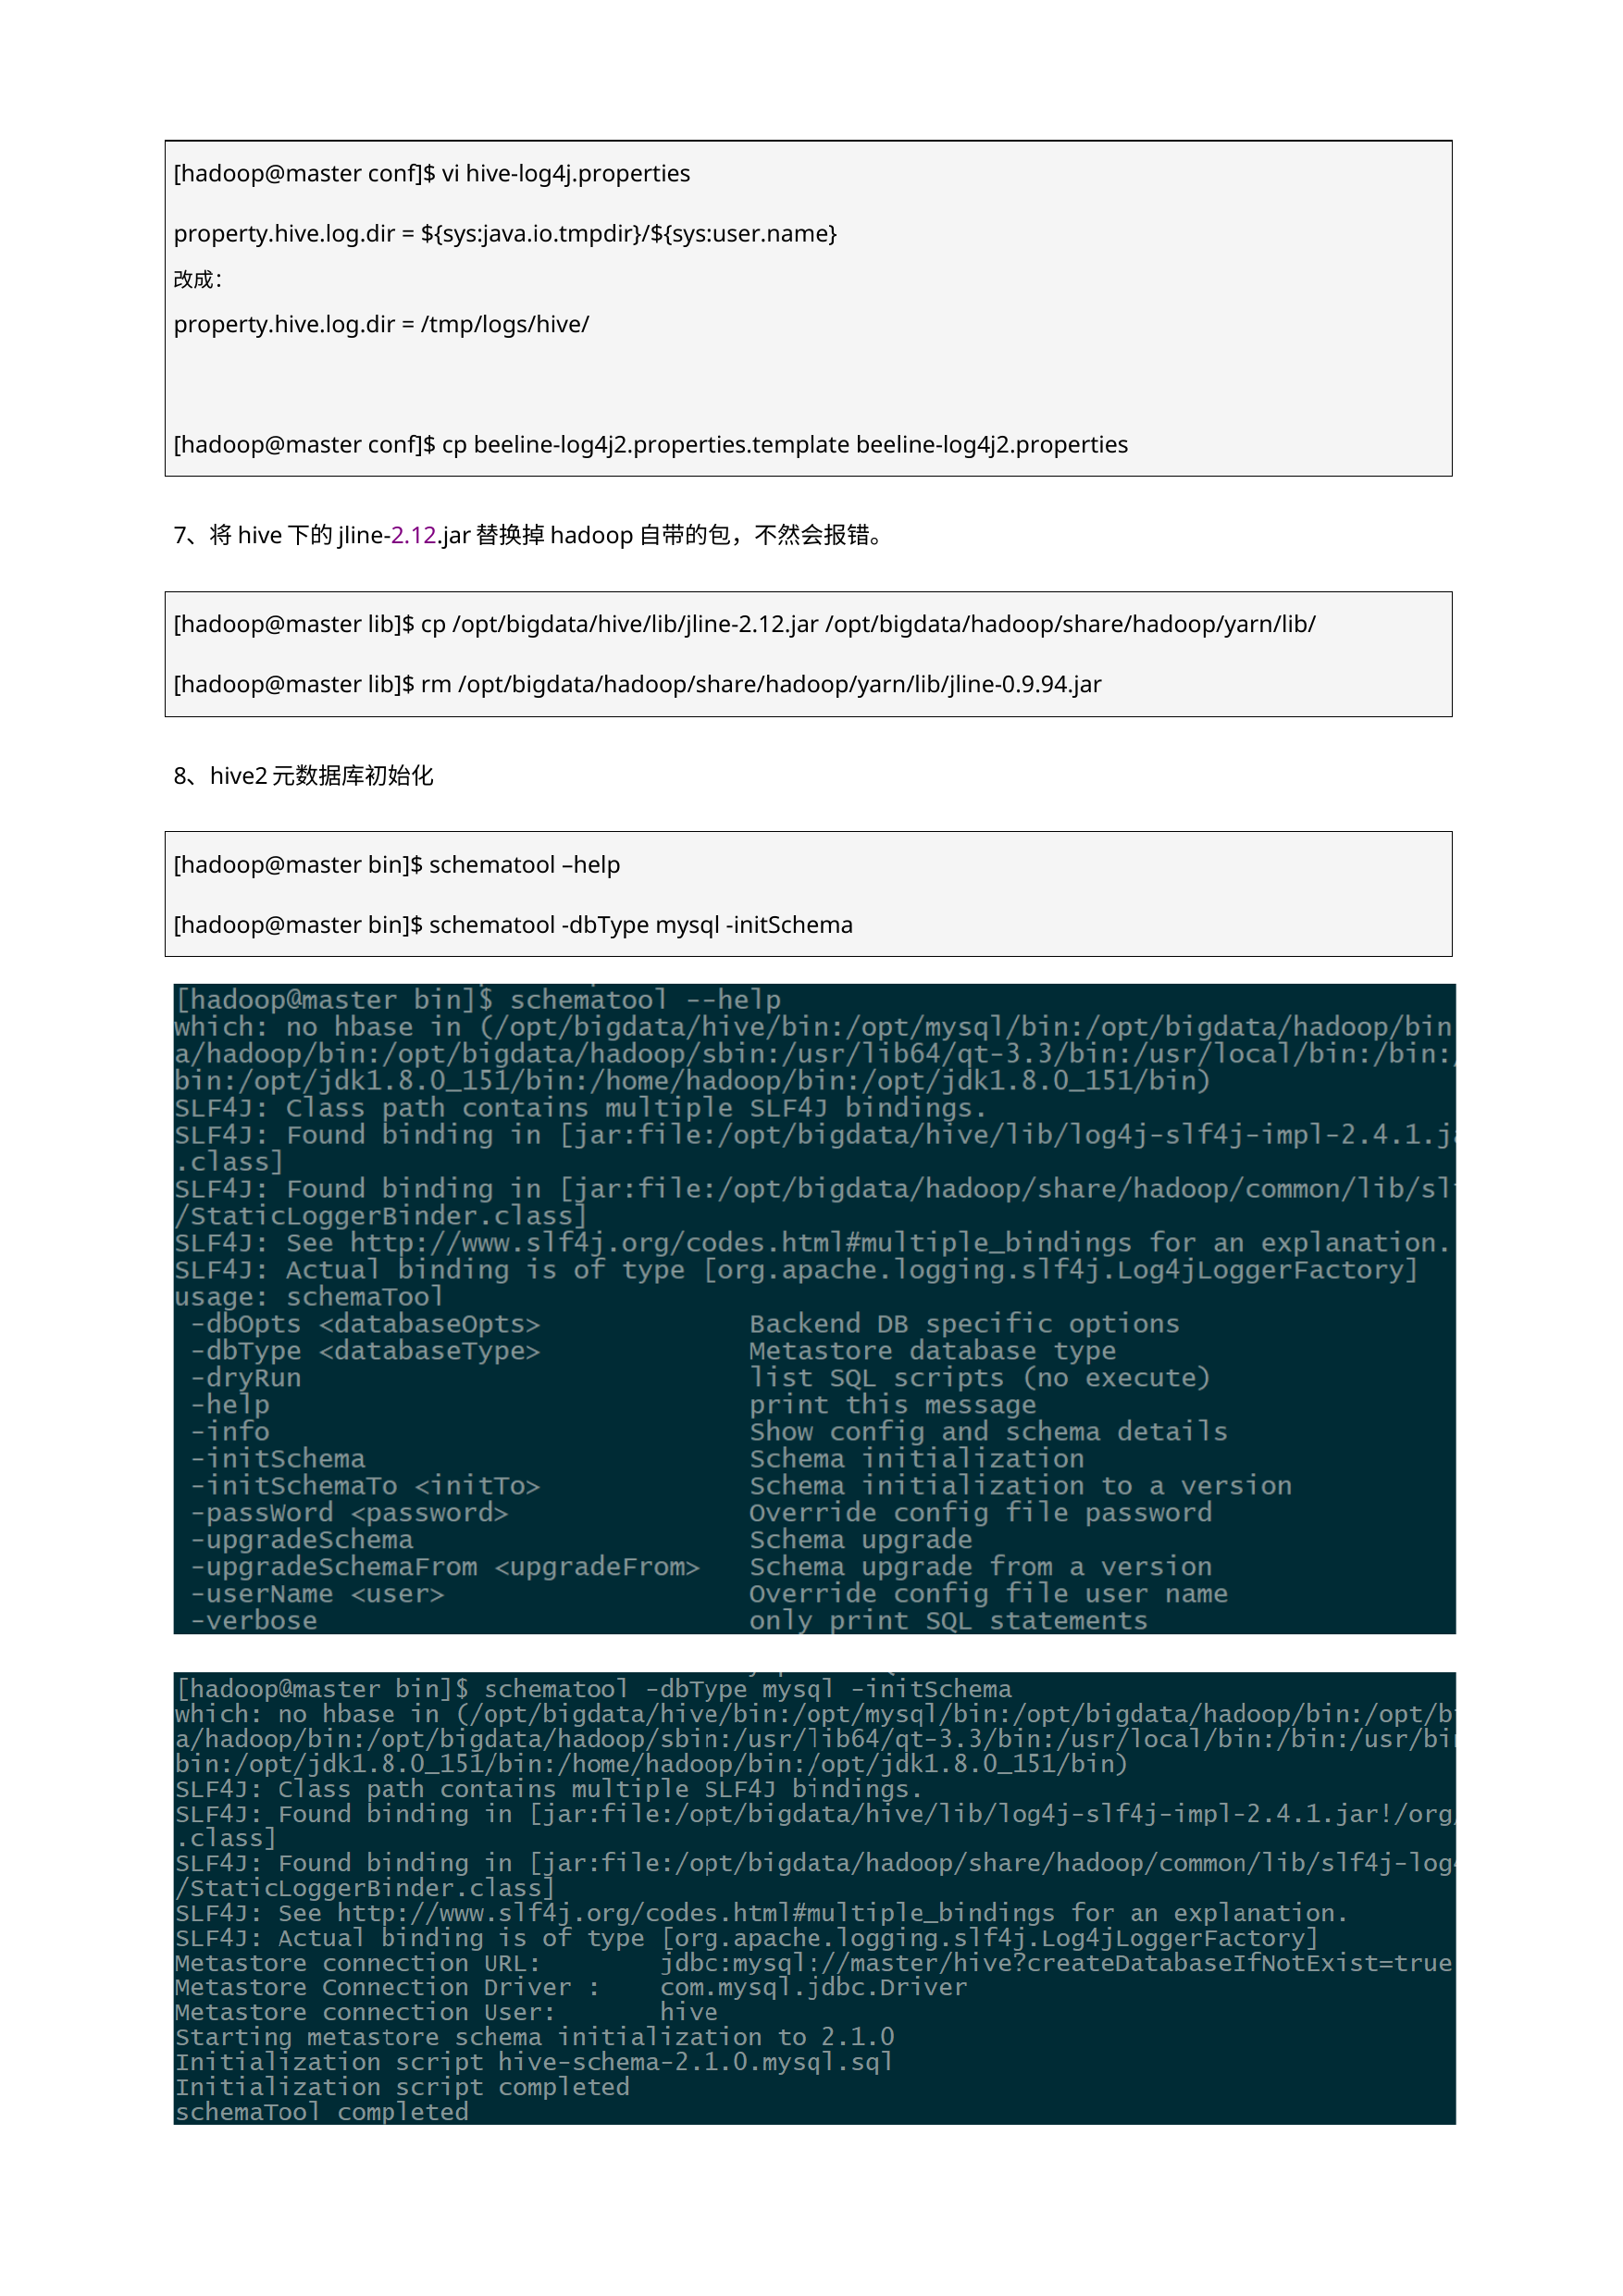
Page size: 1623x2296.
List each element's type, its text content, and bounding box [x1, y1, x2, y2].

picture [911, 1451, 923, 1467]
picture [799, 1049, 811, 1062]
picture [354, 2008, 359, 2019]
picture [353, 1528, 365, 1548]
picture [735, 1184, 748, 1198]
picture [863, 1454, 872, 1467]
picture [719, 1265, 732, 1278]
picture [432, 1204, 444, 1224]
picture [209, 1127, 221, 1143]
picture [1235, 1859, 1240, 1870]
picture [1231, 1130, 1240, 1148]
picture [1072, 1042, 1084, 1062]
picture [192, 1834, 197, 1845]
picture [1391, 1265, 1403, 1283]
picture [801, 1508, 812, 1520]
picture [465, 1184, 476, 1198]
picture [320, 1238, 332, 1251]
picture [899, 1956, 903, 1970]
picture [1008, 1015, 1020, 1039]
picture [477, 1934, 482, 1950]
picture [272, 1373, 283, 1386]
picture [416, 1100, 428, 1116]
picture [1407, 1124, 1420, 1143]
picture [975, 1508, 987, 1526]
picture [287, 989, 317, 1008]
picture [289, 1292, 300, 1305]
picture [413, 1934, 417, 1945]
picture [1015, 1909, 1020, 1920]
picture [353, 992, 365, 1008]
picture [1055, 1427, 1084, 1440]
picture [1135, 1177, 1147, 1198]
picture [336, 1069, 348, 1089]
picture [448, 1231, 460, 1255]
picture [1423, 1022, 1431, 1036]
picture [911, 1043, 923, 1062]
picture [465, 1265, 472, 1278]
picture [501, 1810, 505, 1821]
picture [208, 1589, 219, 1602]
picture [1192, 1934, 1196, 1945]
picture [1423, 1238, 1435, 1251]
picture [960, 1400, 971, 1413]
picture [864, 1481, 872, 1494]
picture [751, 1022, 763, 1036]
picture [816, 1396, 827, 1413]
picture [648, 1785, 651, 1801]
picture [256, 1451, 268, 1467]
picture [1247, 1481, 1255, 1494]
picture [596, 1909, 600, 1920]
picture [367, 995, 380, 1008]
picture [927, 1562, 940, 1575]
picture [416, 1049, 428, 1067]
picture [226, 1854, 230, 1870]
picture [320, 1130, 331, 1143]
picture [1008, 1613, 1020, 1629]
picture [369, 1785, 373, 1801]
picture [1247, 1019, 1259, 1036]
picture [767, 1562, 780, 1575]
picture [527, 1049, 541, 1062]
picture [180, 1711, 188, 1721]
picture [1167, 1934, 1171, 1950]
picture [224, 2055, 228, 2069]
picture [225, 1534, 237, 1553]
picture [1281, 1906, 1284, 1920]
picture [502, 1983, 505, 1994]
picture [904, 1754, 908, 1771]
picture [927, 1986, 933, 1994]
picture [416, 1211, 428, 1224]
picture [272, 1346, 284, 1364]
picture [327, 2055, 330, 2069]
picture [241, 1127, 251, 1143]
picture [441, 1729, 446, 1746]
picture [880, 1103, 891, 1116]
picture [625, 1558, 637, 1575]
picture [341, 1754, 346, 1771]
picture [368, 1589, 379, 1602]
picture [241, 1181, 251, 1198]
picture [464, 1042, 477, 1062]
picture [785, 1100, 797, 1116]
picture [258, 1562, 268, 1575]
picture [288, 1454, 301, 1467]
picture [768, 1420, 780, 1440]
picture [1168, 1562, 1175, 1575]
picture [879, 1346, 892, 1359]
picture [517, 1707, 521, 1721]
picture [656, 1265, 668, 1283]
picture [320, 1042, 332, 1062]
picture [1151, 1481, 1164, 1494]
picture [1249, 1909, 1254, 1920]
picture [868, 1804, 873, 1821]
picture [669, 1909, 673, 1920]
picture [591, 995, 605, 1008]
picture [1439, 1177, 1447, 1198]
picture [515, 1679, 520, 1696]
picture [816, 1022, 827, 1036]
picture [1123, 1956, 1129, 1969]
picture [596, 1685, 600, 1696]
picture [976, 1069, 987, 1089]
picture [324, 1934, 334, 1945]
picture [768, 1181, 780, 1198]
text property.hive.log.dir = ${sys:java.io.tmpdir}/${sys:user.name} [166, 200, 1452, 260]
picture [1023, 1070, 1035, 1089]
picture [432, 1177, 444, 1198]
picture [639, 1022, 652, 1036]
picture [368, 1070, 381, 1089]
picture [224, 1211, 238, 1224]
picture [1138, 1934, 1142, 1945]
picture [368, 1853, 373, 1870]
picture [767, 1508, 780, 1520]
picture [699, 1810, 702, 1821]
picture [544, 1103, 552, 1116]
picture [1295, 1130, 1307, 1148]
picture [1045, 1959, 1048, 1970]
picture [400, 1339, 413, 1359]
picture [1168, 1049, 1178, 1062]
picture [376, 1859, 379, 1869]
picture [764, 1984, 768, 1994]
picture [272, 1211, 284, 1224]
picture [992, 1903, 996, 1920]
picture [1134, 1319, 1147, 1332]
picture [606, 1853, 610, 1870]
picture [1375, 1235, 1387, 1251]
picture [304, 1184, 316, 1198]
picture [848, 1123, 860, 1143]
picture [880, 1127, 892, 1143]
picture [736, 1023, 748, 1036]
picture [302, 1859, 305, 1870]
picture [607, 1103, 621, 1116]
picture [224, 1339, 237, 1359]
picture [1295, 1042, 1307, 1066]
picture [1391, 1042, 1403, 1062]
picture [837, 1977, 842, 1994]
picture [750, 1505, 764, 1520]
picture [576, 1103, 587, 1116]
picture [400, 1534, 413, 1548]
picture [895, 1184, 909, 1198]
picture [1375, 1022, 1387, 1040]
picture [1252, 1953, 1256, 1970]
picture [1327, 1049, 1335, 1062]
picture [1035, 1909, 1039, 1925]
picture [209, 1022, 217, 1036]
picture [896, 1613, 908, 1629]
picture [335, 1481, 349, 1494]
picture [397, 1983, 403, 1994]
picture [768, 1100, 780, 1116]
picture [1055, 1231, 1068, 1251]
picture [287, 1262, 302, 1278]
picture [1167, 1238, 1179, 1251]
picture [1080, 1760, 1084, 1770]
picture [974, 1184, 987, 1198]
picture [879, 1076, 892, 1089]
picture [225, 1481, 236, 1494]
picture [1160, 1735, 1166, 1746]
picture [1151, 1049, 1162, 1062]
picture [1279, 1481, 1291, 1494]
picture [1407, 1177, 1419, 1201]
picture [209, 1181, 221, 1198]
picture [226, 1929, 230, 1945]
picture [302, 1810, 305, 1821]
picture [254, 1980, 257, 1994]
picture [576, 1859, 579, 1870]
picture [544, 1231, 552, 1251]
picture [799, 1400, 812, 1413]
picture [927, 1508, 939, 1520]
picture [428, 2058, 432, 2069]
picture [341, 2030, 345, 2044]
picture [224, 1616, 237, 1629]
picture [1183, 1123, 1191, 1143]
picture [1087, 1346, 1099, 1364]
picture [242, 1616, 253, 1629]
picture [1199, 1562, 1211, 1575]
picture [863, 1069, 875, 1093]
picture [479, 1103, 492, 1116]
picture [576, 1015, 588, 1036]
picture [809, 2059, 812, 2069]
picture [369, 2058, 374, 2069]
picture [1095, 1909, 1098, 1920]
picture [176, 1292, 188, 1305]
picture [623, 1238, 636, 1251]
picture [799, 1265, 812, 1283]
picture [241, 1420, 254, 1440]
picture [340, 1903, 344, 1920]
picture [480, 1184, 492, 1202]
picture [602, 1760, 614, 1771]
picture [192, 1292, 204, 1305]
picture [943, 1454, 957, 1467]
picture [288, 1508, 301, 1520]
picture [799, 1454, 812, 1467]
picture [1039, 1238, 1051, 1251]
picture [751, 1076, 763, 1089]
picture [596, 1704, 600, 1721]
picture [1199, 1042, 1211, 1066]
picture [960, 1474, 968, 1494]
picture [460, 1910, 467, 1920]
picture [975, 1420, 987, 1440]
picture [720, 1042, 732, 1062]
picture [383, 1562, 397, 1575]
picture [480, 1049, 488, 1062]
picture [831, 1427, 844, 1440]
picture [527, 1103, 541, 1116]
picture [641, 1562, 652, 1575]
picture [177, 1127, 189, 1143]
picture [1008, 1346, 1019, 1359]
picture [354, 1959, 359, 1970]
picture [960, 1177, 972, 1198]
picture [944, 1319, 956, 1337]
picture [752, 1100, 763, 1116]
picture [208, 1150, 217, 1170]
picture [1087, 1616, 1099, 1629]
picture [500, 1685, 505, 1696]
picture [320, 1103, 333, 1116]
picture [302, 2108, 305, 2119]
picture [926, 1023, 940, 1036]
picture [272, 1076, 284, 1094]
picture [447, 1562, 460, 1575]
picture [848, 1042, 860, 1066]
picture [1151, 1069, 1163, 1089]
picture [1310, 1265, 1324, 1278]
picture [223, 2033, 227, 2044]
picture [1285, 1959, 1289, 1970]
picture [911, 1177, 923, 1201]
picture [337, 1049, 344, 1062]
picture [1247, 1049, 1259, 1062]
picture [944, 1023, 956, 1040]
picture [336, 1265, 347, 1278]
picture [281, 1983, 285, 1994]
picture [896, 1258, 904, 1278]
picture [449, 1184, 456, 1198]
picture [496, 1015, 508, 1039]
picture [676, 1679, 681, 1696]
picture [656, 1238, 668, 1256]
picture [1087, 1265, 1096, 1283]
picture [959, 1319, 972, 1332]
picture [273, 1735, 277, 1746]
picture [1366, 1735, 1376, 1746]
picture [357, 1755, 361, 1771]
picture [911, 1589, 923, 1602]
picture [352, 1265, 365, 1278]
picture [240, 995, 253, 1008]
picture [1358, 1265, 1371, 1278]
picture [1295, 1015, 1307, 1036]
picture [385, 1589, 395, 1602]
picture [1215, 1589, 1227, 1602]
picture [720, 1177, 732, 1201]
picture [429, 2105, 433, 2119]
picture [193, 1235, 204, 1251]
picture [707, 1735, 711, 1746]
picture [943, 1555, 956, 1575]
picture [688, 1042, 700, 1066]
picture [1087, 1049, 1096, 1062]
picture [816, 1076, 824, 1089]
picture [192, 1208, 204, 1224]
picture [984, 1685, 997, 1696]
picture [367, 2108, 380, 2119]
picture [814, 1562, 828, 1575]
picture [640, 1096, 648, 1116]
picture [688, 1238, 700, 1251]
picture [1056, 1022, 1067, 1036]
picture [1214, 1265, 1227, 1278]
picture [960, 1508, 968, 1520]
picture [624, 1015, 636, 1036]
picture [1199, 1366, 1208, 1390]
picture [496, 1346, 508, 1364]
picture [1432, 1859, 1436, 1870]
picture [412, 2083, 417, 2094]
picture [225, 1454, 236, 1467]
picture [531, 1986, 537, 1994]
picture [640, 1123, 653, 1143]
picture [999, 1729, 1004, 1746]
picture [1104, 1735, 1108, 1746]
picture [501, 2052, 505, 2069]
picture [383, 1481, 396, 1494]
picture [176, 1049, 190, 1062]
picture [272, 1316, 284, 1332]
picture [448, 1319, 460, 1332]
picture [544, 1046, 556, 1062]
picture [369, 2008, 374, 2019]
picture [325, 1704, 329, 1721]
picture [1270, 1934, 1274, 1945]
picture [669, 1679, 673, 1696]
picture [1104, 1909, 1108, 1920]
picture [258, 1735, 262, 1746]
picture [609, 1184, 620, 1198]
picture [1040, 1022, 1047, 1036]
picture [480, 1478, 492, 1494]
picture [415, 1956, 418, 1970]
picture [845, 1735, 849, 1745]
picture [192, 1679, 197, 1696]
picture [289, 1373, 300, 1386]
picture [1342, 1022, 1355, 1036]
picture [911, 1339, 923, 1359]
picture [688, 1130, 700, 1143]
picture [1194, 1912, 1200, 1920]
picture [927, 1103, 939, 1116]
picture [1004, 1929, 1009, 1945]
picture [1183, 1859, 1186, 1870]
picture [848, 1096, 860, 1116]
picture [1007, 1735, 1010, 1745]
picture [304, 1562, 316, 1575]
picture [209, 1235, 221, 1251]
picture [320, 995, 333, 1008]
picture [576, 1562, 588, 1575]
picture [369, 2083, 374, 2094]
picture [242, 1807, 245, 1821]
picture [605, 2030, 609, 2044]
picture [784, 1265, 797, 1278]
picture [336, 1211, 348, 1229]
picture [992, 1454, 1004, 1467]
picture [1343, 1238, 1355, 1251]
picture [830, 1760, 834, 1771]
picture [255, 1049, 268, 1062]
picture [288, 1235, 301, 1251]
picture [880, 1420, 893, 1440]
picture [368, 1804, 373, 1821]
picture [992, 1555, 1005, 1575]
picture [656, 988, 663, 1008]
picture [815, 1685, 819, 1701]
picture [1072, 1754, 1077, 1771]
picture [816, 1346, 826, 1359]
picture [927, 1346, 940, 1359]
picture [1072, 1238, 1079, 1251]
picture [1104, 1589, 1114, 1602]
picture [693, 1713, 699, 1721]
picture [1344, 1124, 1354, 1143]
picture [400, 1782, 403, 1796]
picture [1423, 1049, 1435, 1062]
picture [419, 1878, 423, 1895]
picture [514, 2033, 527, 2044]
picture [1183, 1481, 1196, 1494]
text 改成： [166, 260, 1452, 291]
picture [489, 1782, 492, 1796]
picture [224, 2080, 228, 2094]
picture [896, 1562, 908, 1580]
picture [784, 1343, 796, 1359]
picture [280, 1735, 284, 1751]
picture [398, 1884, 403, 1895]
picture [960, 1103, 971, 1116]
picture [814, 1238, 828, 1251]
picture [309, 1729, 314, 1746]
picture [352, 1211, 365, 1224]
picture [367, 1534, 380, 1548]
picture [1087, 1238, 1099, 1251]
picture [1183, 1184, 1196, 1198]
picture [239, 1881, 242, 1895]
picture [431, 1070, 444, 1089]
picture [501, 1710, 504, 1726]
picture [1375, 1184, 1383, 1198]
picture [684, 1983, 688, 1994]
picture [959, 1346, 973, 1359]
picture [832, 1076, 844, 1089]
picture [513, 1204, 520, 1224]
picture [866, 1710, 879, 1721]
picture [620, 1782, 624, 1796]
picture [353, 1231, 365, 1251]
picture [1391, 1015, 1403, 1039]
picture [799, 1427, 812, 1440]
picture [1293, 1729, 1297, 1746]
picture [304, 1474, 316, 1494]
picture [767, 1534, 780, 1548]
picture [477, 1735, 482, 1751]
picture [417, 1558, 428, 1575]
picture [241, 1157, 252, 1170]
picture [1234, 1934, 1240, 1945]
picture [591, 1555, 604, 1575]
picture [221, 1710, 227, 1721]
picture [325, 1810, 329, 1821]
picture [1008, 1123, 1015, 1143]
picture [719, 1103, 732, 1116]
picture [496, 1562, 509, 1570]
picture [991, 1481, 1003, 1494]
picture [737, 1265, 748, 1278]
picture [320, 1262, 332, 1278]
picture [517, 1732, 521, 1746]
picture [693, 2011, 699, 2019]
picture [832, 1319, 844, 1332]
picture [208, 995, 221, 1008]
picture [400, 1562, 414, 1575]
picture [465, 1070, 477, 1089]
picture [353, 1103, 364, 1116]
picture [941, 1859, 945, 1875]
picture [880, 1454, 891, 1467]
picture [320, 1285, 332, 1305]
picture [415, 1346, 429, 1359]
picture [763, 2058, 776, 2069]
picture [880, 1481, 891, 1494]
picture [888, 1980, 894, 1993]
picture [1090, 1956, 1094, 1970]
picture [1388, 1710, 1392, 1721]
picture [401, 1211, 408, 1224]
picture [320, 1323, 333, 1332]
picture [1103, 1346, 1115, 1359]
picture [1089, 1184, 1099, 1198]
picture [353, 1069, 365, 1089]
picture [1119, 1562, 1132, 1575]
picture [208, 1042, 220, 1062]
picture [580, 1710, 585, 1726]
picture [447, 1508, 460, 1520]
picture [1023, 1478, 1035, 1494]
picture [795, 1928, 799, 1945]
picture [912, 1934, 917, 1945]
picture [671, 1562, 700, 1575]
picture [432, 1319, 443, 1332]
picture [1072, 1123, 1080, 1143]
picture [1072, 1346, 1084, 1364]
text [hadoop@master conf]$ cp beeline-log4j2.properties.template beeline-log4j2.properties [166, 411, 1452, 476]
picture [544, 1076, 552, 1089]
picture [1120, 1613, 1132, 1629]
picture [576, 1265, 588, 1278]
picture [442, 1859, 447, 1870]
picture [896, 1427, 904, 1440]
picture [592, 1238, 601, 1256]
picture [226, 1805, 230, 1821]
picture [1124, 1859, 1128, 1870]
picture [855, 1757, 859, 1771]
picture [1023, 1508, 1032, 1520]
picture [848, 1396, 860, 1413]
picture [1215, 1238, 1228, 1251]
picture [610, 1685, 613, 1696]
picture [1120, 1420, 1132, 1440]
picture [1168, 1130, 1178, 1143]
picture [432, 995, 440, 1008]
picture [419, 1804, 423, 1821]
picture [991, 1265, 1003, 1283]
picture [1168, 1076, 1175, 1089]
picture [847, 1346, 860, 1359]
picture [331, 1754, 335, 1771]
picture [623, 995, 636, 1008]
picture [699, 1959, 702, 1969]
picture [684, 1953, 688, 1970]
picture [463, 1238, 509, 1251]
picture [944, 1265, 956, 1283]
picture [592, 1258, 605, 1278]
picture [512, 1042, 524, 1062]
picture [763, 1685, 776, 1696]
picture [768, 1616, 780, 1629]
picture [824, 1710, 827, 1726]
picture [1199, 1481, 1211, 1494]
picture [1397, 1735, 1401, 1746]
picture [287, 2108, 291, 2119]
picture [757, 1810, 761, 1820]
picture [1315, 1710, 1319, 1720]
picture [241, 1454, 248, 1467]
picture [1029, 1959, 1034, 1970]
picture [273, 1983, 277, 1994]
picture [863, 1616, 872, 1629]
picture [415, 2005, 418, 2019]
picture [304, 1238, 316, 1251]
picture [1071, 1259, 1084, 1278]
picture [208, 1427, 217, 1440]
picture [240, 1292, 253, 1305]
picture [1035, 1710, 1039, 1721]
picture [400, 1049, 413, 1062]
picture [463, 1316, 477, 1332]
picture [1055, 1373, 1068, 1386]
picture [353, 1555, 365, 1575]
picture [208, 1454, 217, 1467]
picture [457, 1983, 462, 1994]
picture [1327, 1184, 1339, 1198]
picture [624, 1262, 636, 1278]
picture [911, 1015, 923, 1039]
picture [560, 1103, 572, 1116]
picture [1423, 1184, 1434, 1198]
picture [721, 1760, 725, 1776]
picture [911, 1427, 923, 1445]
picture [872, 1730, 876, 1746]
picture [927, 1177, 939, 1198]
picture [1184, 1049, 1196, 1062]
picture [336, 1339, 348, 1359]
picture [1262, 1481, 1275, 1494]
picture [209, 1881, 213, 1895]
picture [192, 1042, 204, 1066]
picture [339, 1704, 343, 1721]
picture [656, 1100, 668, 1116]
picture [289, 1616, 300, 1629]
picture [868, 1853, 873, 1870]
picture [487, 2027, 491, 2044]
picture [496, 1070, 509, 1089]
picture [712, 1760, 716, 1771]
picture [1183, 1427, 1191, 1440]
picture [320, 1481, 332, 1494]
picture [672, 1022, 685, 1036]
picture [241, 1208, 253, 1224]
picture [561, 1983, 564, 1994]
picture [848, 1312, 860, 1332]
picture [320, 1501, 332, 1520]
picture [831, 1454, 845, 1467]
picture [1059, 1853, 1063, 1870]
picture [975, 1589, 987, 1607]
picture [337, 995, 347, 1008]
picture [1300, 1859, 1304, 1869]
picture [1120, 1262, 1132, 1278]
picture [256, 1211, 265, 1224]
picture [896, 1042, 908, 1062]
picture [1206, 1909, 1209, 1925]
picture [1120, 1177, 1132, 1201]
picture [720, 1069, 732, 1089]
picture [1396, 1710, 1400, 1726]
picture [320, 1532, 332, 1548]
picture [352, 1015, 365, 1036]
picture [384, 1123, 396, 1143]
picture [1071, 1319, 1084, 1332]
picture [1026, 1366, 1035, 1390]
picture [768, 1373, 775, 1386]
picture [975, 1238, 987, 1251]
picture [575, 995, 588, 1008]
picture [513, 1319, 523, 1332]
picture [513, 1130, 520, 1143]
picture [848, 1177, 860, 1198]
picture [783, 1427, 796, 1440]
picture [625, 2077, 628, 2094]
picture [625, 1735, 628, 1746]
picture [914, 1682, 918, 1696]
picture [576, 1232, 588, 1251]
picture [258, 1760, 262, 1771]
picture [495, 1508, 508, 1520]
picture [527, 1211, 541, 1224]
picture [346, 1804, 350, 1821]
picture [799, 1123, 812, 1143]
picture [416, 1184, 428, 1198]
picture [928, 1454, 935, 1467]
picture [1168, 1370, 1179, 1386]
picture [880, 1562, 892, 1580]
picture [242, 1906, 245, 1920]
picture [754, 1780, 759, 1796]
picture [320, 1076, 329, 1094]
picture [880, 1181, 892, 1198]
picture [431, 1589, 444, 1602]
picture [400, 1589, 412, 1602]
picture [975, 1370, 987, 1386]
picture [576, 1184, 585, 1228]
picture [896, 1076, 908, 1094]
picture [914, 1732, 918, 1746]
picture [1120, 1319, 1127, 1332]
picture [496, 1103, 508, 1116]
picture [564, 1177, 572, 1201]
picture [1425, 1729, 1430, 1746]
picture [458, 1755, 466, 1762]
picture [848, 1015, 860, 1039]
picture [913, 1754, 919, 1771]
picture [800, 1312, 812, 1332]
picture [591, 1130, 605, 1143]
picture [385, 1022, 395, 1036]
picture [209, 1100, 221, 1116]
picture [1087, 1427, 1100, 1440]
picture [704, 1049, 715, 1062]
picture [177, 1262, 189, 1278]
picture [1135, 1508, 1146, 1520]
picture [592, 1042, 604, 1062]
picture [1374, 1124, 1387, 1143]
picture [720, 1022, 728, 1036]
picture [280, 1710, 285, 1721]
picture [1231, 1022, 1244, 1036]
picture [1167, 1427, 1181, 1440]
picture [465, 1211, 477, 1224]
picture [672, 1177, 680, 1198]
picture [457, 2058, 461, 2074]
picture [563, 1928, 566, 1945]
picture [368, 1258, 377, 1278]
picture [1227, 1735, 1231, 1745]
picture [816, 1130, 824, 1143]
picture [1263, 1049, 1276, 1062]
picture [992, 1373, 1002, 1386]
picture [801, 1589, 812, 1602]
picture [815, 1265, 829, 1278]
picture [404, 1685, 408, 1695]
picture [898, 1813, 904, 1821]
picture [1135, 1069, 1147, 1093]
picture [1310, 1022, 1324, 1036]
picture [1105, 1070, 1114, 1089]
picture [527, 1481, 539, 1494]
picture [427, 1710, 432, 1721]
picture [294, 1934, 300, 1945]
picture [1199, 1420, 1208, 1440]
picture [1425, 1959, 1435, 1970]
picture [801, 1853, 805, 1870]
picture [1251, 1931, 1255, 1945]
picture [239, 1343, 254, 1359]
picture [449, 1983, 452, 1994]
picture [448, 1346, 460, 1359]
picture [624, 1103, 635, 1116]
picture [1398, 1956, 1402, 1970]
picture [801, 1785, 805, 1795]
picture [1103, 1616, 1115, 1629]
picture [847, 1427, 860, 1440]
picture [531, 2008, 535, 2019]
picture [784, 1069, 796, 1093]
picture [896, 1481, 904, 1494]
picture [1375, 1042, 1387, 1066]
picture [801, 1804, 805, 1821]
picture [272, 1451, 284, 1467]
picture [752, 1049, 763, 1062]
picture [672, 1265, 684, 1278]
picture [735, 1130, 748, 1143]
picture [560, 995, 572, 1008]
picture [366, 1478, 381, 1494]
picture [256, 1400, 268, 1418]
picture [944, 1042, 956, 1066]
picture [1056, 1123, 1067, 1147]
picture [911, 1373, 923, 1386]
picture [1323, 1909, 1328, 1920]
picture [1432, 1735, 1436, 1745]
picture [896, 1589, 908, 1602]
picture [944, 1373, 951, 1386]
picture [464, 1785, 467, 1796]
picture [496, 1211, 508, 1224]
picture [655, 1562, 668, 1575]
picture [1295, 1262, 1308, 1278]
picture [192, 1157, 204, 1170]
picture [416, 1265, 424, 1278]
picture [1072, 1481, 1084, 1494]
picture [888, 1934, 893, 1950]
picture [354, 1983, 359, 1994]
picture [1167, 1177, 1179, 1198]
picture [1311, 1231, 1319, 1251]
picture [672, 1123, 680, 1143]
picture [419, 1853, 423, 1870]
picture [991, 1184, 1004, 1198]
picture [462, 1762, 466, 1771]
picture [769, 1400, 780, 1413]
picture [896, 1534, 908, 1553]
picture [799, 1235, 812, 1251]
picture [1391, 1238, 1399, 1251]
picture [208, 1481, 217, 1494]
picture [352, 1454, 365, 1467]
picture [1040, 1582, 1047, 1602]
picture [603, 2052, 608, 2069]
picture [863, 1130, 876, 1143]
picture [176, 1956, 183, 1970]
picture [1278, 1130, 1292, 1143]
picture [367, 1022, 381, 1036]
picture [1249, 1735, 1254, 1746]
picture [415, 1732, 418, 1746]
picture [815, 1710, 819, 1721]
picture [833, 1049, 844, 1062]
picture [463, 1562, 477, 1575]
picture [880, 1022, 892, 1040]
picture [496, 1265, 508, 1283]
picture [1087, 1589, 1098, 1602]
picture [1135, 1616, 1146, 1629]
picture [1153, 1735, 1157, 1746]
picture [975, 1130, 987, 1143]
picture [662, 1983, 667, 1994]
picture [1120, 1022, 1132, 1040]
picture [1198, 1184, 1211, 1198]
picture [1281, 1265, 1291, 1278]
picture [750, 1853, 754, 1870]
picture [863, 1589, 875, 1602]
picture [767, 1346, 780, 1359]
picture [225, 988, 236, 1008]
picture [1034, 1762, 1038, 1771]
picture [390, 1934, 393, 1944]
picture [1358, 1022, 1371, 1036]
picture [735, 1704, 739, 1721]
picture [448, 1022, 460, 1036]
picture [304, 1292, 316, 1305]
picture [940, 1685, 946, 1696]
picture [224, 1508, 238, 1520]
picture [1095, 1710, 1098, 1720]
picture [1016, 1859, 1020, 1870]
picture [1135, 1130, 1145, 1148]
picture [1214, 1124, 1227, 1143]
picture [656, 1184, 663, 1198]
picture [241, 1069, 253, 1093]
picture [562, 1562, 572, 1575]
picture [1183, 1265, 1193, 1283]
picture [763, 1909, 776, 1920]
picture [282, 1757, 286, 1771]
picture [369, 1983, 374, 1994]
picture [235, 2108, 248, 2119]
picture [545, 1211, 555, 1224]
picture [177, 1235, 189, 1251]
picture [638, 1076, 652, 1089]
picture [832, 1616, 844, 1634]
picture [815, 2058, 819, 2074]
picture [1039, 1613, 1051, 1629]
picture [496, 1049, 508, 1067]
picture [1120, 1238, 1131, 1251]
picture [475, 1755, 478, 1771]
picture [346, 2008, 350, 2019]
picture [412, 2058, 417, 2069]
picture [911, 1508, 923, 1520]
picture [255, 1427, 268, 1440]
picture [929, 1373, 939, 1386]
picture [825, 1807, 829, 1821]
picture [1183, 1589, 1212, 1602]
picture [959, 1049, 972, 1089]
picture [482, 1070, 491, 1089]
picture [1104, 1373, 1115, 1386]
picture [1307, 1704, 1312, 1721]
picture [400, 1103, 414, 1116]
picture [401, 1508, 411, 1520]
picture [672, 1231, 684, 1255]
picture [838, 1760, 842, 1776]
picture [736, 995, 748, 1008]
picture [641, 1238, 652, 1251]
picture [794, 1779, 799, 1796]
picture [960, 1446, 968, 1467]
picture [1135, 1373, 1147, 1386]
picture [1447, 1710, 1451, 1720]
picture [1327, 1238, 1340, 1251]
picture [784, 1400, 792, 1413]
picture [384, 1346, 397, 1359]
picture [528, 2083, 541, 2094]
picture [592, 1022, 600, 1036]
picture [457, 1934, 462, 1945]
picture [752, 1366, 760, 1386]
picture [256, 1346, 268, 1364]
picture [1247, 1265, 1259, 1283]
picture [224, 1157, 238, 1170]
picture [208, 1562, 219, 1575]
picture [400, 1312, 413, 1332]
picture [784, 1528, 796, 1548]
picture [576, 1042, 588, 1066]
picture [224, 1292, 254, 1332]
picture [752, 1906, 756, 1920]
picture [1086, 1130, 1099, 1143]
picture [353, 1123, 365, 1143]
picture [1263, 1130, 1271, 1143]
picture [445, 1755, 449, 1771]
picture [1138, 1704, 1142, 1721]
picture [173, 1023, 190, 1036]
picture [1044, 1710, 1047, 1726]
picture [289, 1049, 301, 1067]
picture [860, 1934, 863, 1945]
picture [639, 1049, 652, 1062]
picture [241, 1262, 251, 1278]
picture [224, 1178, 237, 1198]
picture [864, 1370, 875, 1386]
picture [480, 1346, 492, 1364]
picture [384, 1208, 396, 1224]
picture [384, 1757, 393, 1769]
picture [799, 1069, 812, 1089]
picture [224, 1098, 236, 1116]
picture [224, 1232, 236, 1251]
picture [944, 1130, 951, 1143]
picture [463, 1343, 477, 1359]
picture [1072, 1735, 1083, 1746]
picture [1167, 1259, 1179, 1278]
picture [896, 1019, 908, 1036]
picture [865, 1346, 875, 1359]
picture [241, 1100, 251, 1116]
picture [709, 2053, 712, 2069]
picture [1311, 1042, 1323, 1062]
picture [750, 1586, 764, 1602]
picture [799, 1616, 812, 1634]
picture [1009, 1562, 1020, 1575]
picture [320, 1558, 332, 1575]
picture [988, 1928, 992, 1945]
picture [308, 2033, 321, 2044]
picture [289, 1319, 300, 1332]
picture [369, 1959, 374, 1970]
picture [237, 1704, 242, 1721]
picture [1109, 1859, 1113, 1870]
picture [1022, 1810, 1025, 1821]
picture [528, 1184, 540, 1198]
picture [544, 988, 556, 1008]
picture [799, 1097, 812, 1116]
picture [527, 995, 540, 1008]
picture [704, 1015, 715, 1036]
picture [896, 1400, 907, 1413]
picture [224, 1049, 238, 1062]
picture [684, 1735, 688, 1745]
picture [512, 1100, 524, 1116]
picture [1263, 1265, 1275, 1278]
picture [207, 2102, 212, 2119]
picture [1023, 1427, 1035, 1440]
picture [225, 1562, 237, 1580]
picture [655, 1049, 668, 1062]
picture [591, 2080, 595, 2094]
picture [304, 1130, 316, 1143]
picture [618, 1934, 622, 1950]
picture [1018, 1755, 1022, 1771]
picture [1215, 1184, 1227, 1202]
picture [1270, 1710, 1274, 1721]
picture [1232, 1481, 1242, 1494]
picture [944, 1343, 956, 1359]
picture [1022, 1562, 1035, 1575]
picture [224, 1022, 237, 1036]
picture [956, 1953, 960, 1970]
picture [863, 1562, 874, 1575]
picture [1220, 1729, 1224, 1746]
picture [1216, 1427, 1226, 1440]
picture [448, 1042, 460, 1066]
picture [397, 1679, 402, 1696]
picture [814, 1481, 828, 1494]
picture [336, 1312, 348, 1332]
picture [383, 1534, 397, 1548]
picture [1199, 1069, 1208, 1093]
picture [750, 1343, 764, 1359]
picture [933, 1859, 936, 1870]
picture [752, 1238, 762, 1251]
picture [304, 1265, 316, 1278]
picture [346, 1983, 350, 1994]
picture [336, 1292, 348, 1305]
picture [736, 1238, 748, 1251]
picture [458, 1679, 466, 1698]
picture [720, 1123, 732, 1147]
picture [1149, 1508, 1164, 1520]
picture [592, 1069, 604, 1093]
picture [1263, 1022, 1276, 1036]
picture [500, 1754, 504, 1771]
picture [339, 2108, 344, 2119]
picture [340, 1735, 344, 1746]
picture [767, 1319, 781, 1332]
picture [1326, 1962, 1332, 1970]
picture [1079, 1934, 1084, 1950]
picture [1047, 1805, 1052, 1821]
picture [1168, 1589, 1179, 1602]
picture [1103, 1184, 1115, 1198]
picture [545, 2083, 549, 2099]
picture [1247, 1184, 1259, 1198]
picture [1123, 1710, 1128, 1726]
picture [606, 1804, 610, 1821]
picture [943, 1400, 956, 1413]
picture [1056, 1258, 1069, 1278]
picture [799, 1177, 812, 1198]
picture [927, 1959, 931, 1970]
picture [1103, 1508, 1116, 1520]
picture [1008, 1312, 1021, 1332]
picture [1023, 1589, 1032, 1602]
picture [927, 1069, 939, 1093]
picture [258, 1589, 268, 1602]
picture [528, 1562, 540, 1580]
picture [258, 1534, 268, 1548]
picture [957, 1983, 960, 1994]
picture [880, 1049, 887, 1062]
picture [880, 1534, 892, 1553]
picture [911, 1103, 920, 1116]
picture [256, 1157, 267, 1170]
picture [288, 1346, 301, 1359]
picture [784, 1446, 796, 1467]
picture [944, 1103, 956, 1121]
picture [927, 1534, 940, 1548]
picture [837, 1729, 842, 1746]
picture [289, 1074, 301, 1089]
picture [928, 1238, 935, 1251]
picture [1151, 1184, 1164, 1198]
picture [735, 1076, 748, 1089]
picture [293, 1685, 306, 1696]
picture [398, 1735, 402, 1751]
picture [415, 1292, 428, 1305]
picture [374, 1887, 379, 1895]
picture [480, 1501, 492, 1520]
picture [242, 1782, 245, 1796]
picture [676, 2036, 685, 2044]
picture [371, 1906, 375, 1920]
picture [1151, 1424, 1163, 1440]
picture [351, 1292, 381, 1305]
picture [1227, 1859, 1231, 1870]
picture [192, 1076, 201, 1089]
picture [207, 1760, 212, 1771]
picture [266, 1760, 270, 1776]
picture [352, 1481, 365, 1494]
picture [992, 1015, 999, 1036]
picture [465, 1508, 477, 1520]
picture [475, 1910, 482, 1920]
picture [904, 1853, 908, 1870]
picture [320, 1347, 332, 1359]
picture [180, 988, 188, 1012]
picture [880, 1316, 893, 1332]
picture [1300, 1735, 1304, 1745]
picture [631, 2058, 644, 2069]
picture [294, 2061, 303, 2069]
picture [911, 1711, 915, 1721]
picture [824, 1785, 828, 1796]
picture [1418, 1810, 1421, 1821]
picture [527, 1346, 540, 1359]
picture [544, 1704, 549, 1721]
picture [1406, 1015, 1419, 1036]
picture [576, 1810, 579, 1821]
picture [241, 1235, 251, 1251]
picture [192, 2108, 197, 2119]
picture [831, 1481, 845, 1494]
picture [304, 1096, 313, 1116]
picture [522, 2083, 526, 2094]
picture [415, 988, 428, 1008]
picture [960, 1373, 972, 1391]
picture [1148, 1956, 1152, 1970]
picture [832, 1589, 839, 1602]
picture [527, 1069, 540, 1089]
picture [610, 1735, 613, 1746]
picture [770, 1782, 774, 1796]
picture [1327, 1015, 1339, 1036]
picture [959, 1562, 972, 1575]
picture [752, 988, 760, 1008]
picture [883, 1685, 887, 1696]
picture [266, 1884, 271, 1895]
picture [528, 1265, 536, 1278]
picture [817, 1508, 828, 1520]
text [hadoop@master bin]$ schematool -dbType mysql -initSchema [166, 891, 1452, 956]
picture [400, 1238, 413, 1278]
picture [684, 1903, 688, 1920]
picture [415, 1980, 418, 1994]
picture [1232, 1238, 1243, 1251]
picture [272, 995, 284, 1013]
picture [1055, 1454, 1068, 1467]
picture [1446, 1859, 1451, 1875]
picture [176, 2005, 183, 2019]
picture [1262, 1184, 1275, 1198]
picture [448, 1258, 460, 1278]
picture [608, 992, 620, 1008]
picture [1087, 1373, 1099, 1386]
picture [543, 1685, 556, 1696]
picture [288, 1589, 317, 1602]
picture [1087, 1319, 1099, 1337]
picture [288, 1555, 301, 1575]
picture [1119, 1373, 1132, 1386]
picture [560, 1231, 574, 1251]
picture [975, 1481, 984, 1494]
picture [255, 995, 268, 1008]
picture [904, 1735, 908, 1751]
picture [309, 1810, 319, 1821]
picture [751, 1558, 763, 1575]
picture [415, 1319, 429, 1332]
picture [1065, 1934, 1069, 1945]
picture [1119, 1481, 1132, 1494]
picture [831, 1370, 844, 1386]
picture [640, 1177, 653, 1198]
picture [551, 1710, 555, 1720]
picture [956, 1757, 966, 1769]
picture [1008, 1184, 1020, 1202]
picture [932, 1934, 936, 1950]
picture [707, 1258, 715, 1282]
picture [208, 1366, 220, 1386]
picture [752, 1478, 763, 1494]
picture [1199, 1501, 1211, 1520]
picture [863, 1534, 874, 1548]
picture [241, 1373, 253, 1413]
picture [266, 1685, 270, 1701]
picture [1152, 1934, 1157, 1950]
picture [863, 1042, 872, 1062]
picture [808, 1909, 820, 1920]
picture [1008, 1043, 1019, 1062]
picture [404, 2033, 408, 2044]
picture [384, 1508, 397, 1520]
picture [751, 1532, 763, 1548]
picture [258, 1685, 262, 1696]
picture [624, 1909, 628, 1925]
picture [767, 1481, 780, 1494]
picture [1151, 1265, 1163, 1283]
picture [840, 1707, 844, 1721]
picture [1206, 1704, 1210, 1721]
picture [1007, 1231, 1020, 1251]
picture [1087, 1015, 1099, 1039]
picture [1039, 1420, 1051, 1440]
picture [896, 1316, 908, 1332]
picture [1040, 1481, 1047, 1494]
picture [608, 1022, 620, 1040]
picture [226, 1373, 237, 1386]
picture [955, 1704, 960, 1721]
picture [784, 1231, 796, 1251]
picture [224, 1124, 237, 1143]
picture [1007, 1481, 1021, 1494]
picture [846, 1370, 861, 1390]
picture [1343, 1049, 1355, 1062]
picture [608, 1049, 621, 1062]
picture [768, 1015, 780, 1039]
picture [241, 1534, 253, 1553]
picture [703, 1238, 716, 1251]
picture [604, 1909, 608, 1920]
picture [432, 1231, 444, 1255]
picture [283, 1931, 289, 1939]
picture [531, 2061, 537, 2069]
picture [527, 1319, 540, 1332]
picture [464, 2102, 467, 2119]
picture [1056, 1177, 1067, 1198]
picture [1279, 1015, 1291, 1039]
picture [898, 1983, 902, 1994]
picture [1256, 1710, 1259, 1721]
picture [254, 1956, 257, 1970]
picture [465, 1130, 476, 1143]
picture [1168, 1319, 1178, 1332]
picture [1232, 1265, 1243, 1283]
picture [688, 1103, 700, 1121]
picture [1167, 1508, 1179, 1520]
picture [1407, 1258, 1415, 1282]
picture [465, 1481, 472, 1494]
picture [325, 1859, 329, 1870]
picture [530, 1760, 535, 1771]
picture [985, 1710, 990, 1721]
picture [782, 2030, 786, 2044]
picture [530, 1785, 535, 1796]
picture [928, 1319, 938, 1332]
picture [752, 1451, 763, 1467]
picture [944, 1238, 956, 1256]
picture [427, 1685, 432, 1696]
picture [784, 1474, 796, 1494]
picture [1391, 1177, 1403, 1198]
picture [224, 1259, 236, 1278]
picture [272, 1586, 284, 1602]
picture [816, 1184, 824, 1198]
picture [831, 1265, 844, 1278]
picture [591, 1184, 605, 1198]
picture [208, 1393, 220, 1413]
picture [816, 1100, 825, 1116]
picture [448, 1211, 460, 1224]
picture [712, 1934, 716, 1950]
picture [880, 1616, 891, 1629]
picture [1102, 1022, 1115, 1036]
picture [1029, 1735, 1034, 1746]
picture [783, 1589, 796, 1602]
picture [1278, 1184, 1323, 1198]
picture [1023, 1400, 1035, 1413]
picture [457, 2083, 461, 2099]
picture [544, 1265, 555, 1278]
picture [432, 1481, 440, 1494]
picture [784, 1042, 796, 1066]
picture [721, 1685, 725, 1701]
picture [208, 1208, 220, 1224]
picture [208, 1312, 220, 1332]
picture [316, 1735, 320, 1745]
picture [823, 1909, 833, 1920]
picture [960, 1613, 972, 1629]
picture [863, 1427, 875, 1440]
picture [209, 1262, 221, 1278]
picture [784, 1555, 796, 1575]
picture [1055, 1481, 1068, 1494]
picture [883, 1909, 886, 1925]
picture [1040, 1184, 1050, 1198]
picture [690, 1983, 703, 1994]
picture [353, 1589, 365, 1602]
picture [561, 1211, 571, 1224]
picture [511, 1022, 524, 1036]
picture [177, 1754, 181, 1771]
picture [814, 1454, 828, 1467]
picture [273, 2008, 277, 2019]
picture [960, 1231, 968, 1251]
picture [225, 1589, 235, 1602]
picture [1040, 1258, 1047, 1278]
picture [911, 1074, 923, 1089]
picture [414, 2033, 417, 2044]
picture [832, 1231, 839, 1251]
picture [192, 988, 204, 1008]
picture [960, 1589, 968, 1602]
picture [672, 1103, 680, 1116]
picture [1023, 1238, 1032, 1251]
picture [368, 1316, 380, 1332]
picture [432, 1123, 444, 1143]
picture [336, 1184, 348, 1198]
picture [1120, 1070, 1133, 1089]
picture [576, 1130, 585, 1148]
picture [398, 1810, 403, 1821]
picture [863, 1184, 876, 1198]
picture [330, 1884, 335, 1900]
picture [723, 1807, 726, 1821]
picture [448, 1481, 460, 1494]
picture [1087, 1070, 1100, 1089]
picture [1071, 1562, 1084, 1575]
picture [367, 1562, 380, 1575]
picture [289, 1208, 301, 1224]
picture [1279, 1238, 1291, 1251]
picture [1095, 1853, 1098, 1870]
picture [742, 1710, 746, 1720]
picture [288, 1528, 301, 1548]
picture [184, 1760, 188, 1770]
picture [799, 1534, 812, 1548]
picture [927, 1589, 939, 1602]
picture [193, 1262, 204, 1278]
picture [1184, 1238, 1196, 1251]
picture [688, 1015, 700, 1039]
picture [243, 1685, 247, 1696]
picture [639, 1265, 652, 1283]
picture [1119, 1124, 1132, 1143]
picture [720, 1231, 732, 1251]
picture [751, 1616, 763, 1629]
picture [281, 2008, 285, 2019]
picture [384, 1103, 396, 1121]
picture [1087, 1508, 1099, 1526]
picture [913, 1534, 923, 1548]
picture [177, 1204, 189, 1228]
picture [867, 2059, 871, 2069]
picture [929, 1755, 933, 1771]
picture [1293, 1853, 1297, 1870]
picture [1412, 1959, 1416, 1970]
picture [943, 1528, 956, 1548]
picture [752, 1316, 763, 1332]
picture [1023, 1451, 1035, 1467]
picture [1151, 1231, 1165, 1251]
picture [1103, 1238, 1115, 1256]
picture [647, 1909, 652, 1920]
picture [1406, 1238, 1419, 1251]
picture [960, 1427, 972, 1440]
picture [926, 1400, 940, 1413]
picture [911, 1235, 923, 1251]
picture [270, 1505, 285, 1520]
picture [324, 1959, 329, 1970]
picture [1047, 1755, 1050, 1771]
picture [256, 1370, 268, 1386]
picture [528, 1238, 539, 1251]
picture [302, 1884, 305, 1895]
picture [1087, 1704, 1092, 1721]
picture [944, 1076, 952, 1094]
picture [324, 2008, 329, 2019]
picture [224, 1400, 236, 1413]
picture [944, 1582, 957, 1602]
picture [784, 1177, 796, 1201]
picture [353, 1049, 365, 1062]
picture [624, 1042, 636, 1062]
picture [449, 2008, 452, 2019]
picture [1134, 1265, 1147, 1278]
picture [352, 1177, 365, 1198]
picture [177, 1100, 189, 1116]
picture [266, 2033, 271, 2044]
picture [449, 1959, 452, 1970]
picture [560, 1729, 564, 1746]
picture [457, 2008, 462, 2019]
text 7、将hive下的jline-2.12.jar替换掉hadoop自带的包，不然会报错。 [173, 503, 1444, 564]
picture [272, 1478, 284, 1494]
picture [1270, 1956, 1274, 1970]
picture [312, 1931, 316, 1945]
picture [684, 1685, 688, 1695]
picture [1134, 1427, 1147, 1440]
picture [784, 1123, 796, 1148]
picture [765, 1710, 770, 1721]
picture [591, 1931, 595, 1945]
picture [448, 1130, 456, 1143]
picture [1280, 1042, 1287, 1062]
picture [831, 1562, 845, 1575]
picture [1039, 1319, 1051, 1332]
picture [368, 1343, 380, 1359]
picture [309, 1859, 319, 1870]
picture [432, 1022, 440, 1036]
picture [512, 1069, 524, 1093]
picture [767, 1589, 780, 1602]
picture [430, 1508, 445, 1520]
picture [442, 1810, 447, 1821]
picture [663, 1704, 667, 1721]
picture [1055, 1042, 1068, 1066]
picture [976, 1400, 986, 1413]
picture [361, 2083, 365, 2094]
picture [346, 1959, 350, 1970]
picture [341, 1682, 345, 1696]
picture [273, 1150, 280, 1174]
picture [832, 1184, 844, 1202]
picture [1311, 1123, 1319, 1143]
picture [327, 2080, 330, 2094]
picture [633, 1735, 637, 1751]
picture [1008, 1582, 1021, 1602]
picture [736, 1049, 744, 1062]
picture [1135, 1042, 1147, 1066]
picture [1151, 1015, 1163, 1039]
picture [816, 1049, 826, 1062]
picture [286, 2033, 291, 2049]
picture [699, 1760, 702, 1771]
picture [400, 1022, 412, 1036]
picture [465, 988, 472, 1012]
picture [1368, 1810, 1371, 1821]
picture [376, 1810, 379, 1820]
picture [336, 1015, 348, 1036]
picture [507, 1760, 511, 1770]
picture [416, 1130, 428, 1143]
picture [672, 1069, 684, 1093]
picture [779, 1960, 783, 1970]
picture [975, 1319, 987, 1332]
picture [1413, 1707, 1417, 1721]
picture [390, 1735, 393, 1746]
picture [1136, 1562, 1147, 1575]
picture [1199, 1123, 1213, 1143]
picture [948, 1909, 951, 1919]
picture [353, 1508, 365, 1520]
picture [320, 1184, 331, 1198]
picture [1160, 1859, 1166, 1870]
picture [1076, 1903, 1080, 1920]
picture [895, 1130, 909, 1143]
picture [656, 1130, 663, 1143]
picture [588, 2058, 594, 2069]
picture [1315, 1909, 1319, 1920]
picture [672, 1049, 684, 1067]
picture [471, 2033, 477, 2044]
picture [880, 1400, 887, 1413]
picture [873, 1934, 878, 1950]
picture [241, 1562, 253, 1580]
picture [959, 1534, 972, 1548]
picture [192, 1704, 197, 1721]
picture [304, 1616, 316, 1629]
picture [513, 995, 523, 1008]
picture [684, 1754, 688, 1771]
picture [398, 1859, 403, 1870]
picture [750, 1735, 760, 1746]
picture [445, 1910, 452, 1920]
picture [400, 1292, 413, 1305]
picture [879, 1238, 891, 1251]
picture [848, 1582, 860, 1602]
picture [356, 1906, 360, 1920]
picture [1120, 1508, 1131, 1520]
picture [472, 1785, 477, 1796]
picture [433, 1562, 444, 1575]
picture [992, 1616, 1002, 1629]
picture [699, 1859, 702, 1870]
picture [551, 1934, 555, 1945]
picture [847, 1232, 876, 1251]
picture [304, 1042, 316, 1066]
picture [1189, 1810, 1202, 1821]
picture [1060, 1707, 1064, 1721]
picture [383, 1928, 387, 1945]
picture [1343, 1262, 1355, 1278]
picture [575, 1754, 579, 1771]
picture [975, 1046, 987, 1062]
picture [549, 1904, 553, 1920]
picture [684, 1934, 688, 1945]
picture [1103, 1478, 1115, 1494]
picture [382, 1289, 397, 1305]
picture [304, 1534, 316, 1548]
picture [809, 1686, 812, 1696]
picture [336, 1130, 348, 1143]
picture [845, 1779, 849, 1796]
picture [959, 1130, 972, 1143]
picture [512, 1562, 523, 1575]
picture [856, 2028, 860, 2044]
picture [974, 1022, 987, 1040]
picture [663, 2002, 667, 2019]
picture [942, 1613, 957, 1632]
picture [209, 1980, 213, 1994]
picture [772, 1983, 775, 1999]
picture [417, 1589, 428, 1602]
picture [1232, 1177, 1244, 1201]
picture [226, 1904, 230, 1920]
picture [208, 1076, 220, 1089]
picture [784, 1319, 796, 1332]
picture [304, 1446, 316, 1467]
picture [432, 1346, 443, 1359]
picture [369, 1211, 380, 1224]
picture [289, 1022, 300, 1036]
picture [256, 1319, 268, 1337]
picture [513, 1184, 520, 1198]
picture [494, 1478, 509, 1494]
picture [750, 1754, 754, 1771]
picture [241, 1015, 253, 1036]
picture [781, 1735, 785, 1746]
picture [956, 1679, 960, 1696]
picture [416, 1481, 428, 1494]
picture [1217, 1481, 1227, 1494]
picture [768, 1076, 780, 1094]
picture [193, 1181, 204, 1198]
picture [896, 1231, 904, 1251]
picture [688, 1184, 700, 1198]
picture [1023, 1319, 1032, 1332]
picture [305, 1508, 316, 1520]
picture [786, 1859, 790, 1875]
picture [544, 1562, 556, 1580]
picture [799, 1562, 812, 1575]
picture [991, 1346, 1005, 1359]
picture [432, 1096, 444, 1116]
picture [208, 1292, 221, 1305]
picture [384, 1235, 396, 1251]
picture [1152, 1562, 1162, 1575]
picture [991, 1123, 1003, 1148]
picture [970, 1804, 974, 1821]
picture [464, 1103, 477, 1116]
picture [511, 1481, 524, 1494]
picture [320, 1454, 332, 1467]
picture [1338, 1710, 1343, 1721]
picture [352, 1346, 365, 1359]
picture [176, 1069, 189, 1089]
picture [817, 1589, 828, 1602]
picture [911, 1123, 923, 1148]
picture [1175, 1953, 1180, 1970]
picture [256, 1508, 267, 1520]
picture [752, 1424, 763, 1440]
picture [767, 1454, 780, 1467]
picture [1023, 1346, 1035, 1359]
picture [787, 1959, 790, 1974]
picture [1136, 1589, 1147, 1602]
picture [848, 1258, 860, 1278]
picture [564, 1123, 571, 1148]
picture [384, 1319, 397, 1332]
picture [428, 2083, 432, 2094]
picture [560, 1015, 572, 1039]
picture [863, 1103, 872, 1116]
picture [400, 1070, 412, 1089]
picture [501, 1859, 505, 1870]
picture [1343, 1177, 1355, 1201]
picture [863, 1393, 875, 1413]
picture [750, 2033, 755, 2044]
picture [533, 1903, 537, 1920]
picture [814, 1534, 828, 1548]
picture [656, 1019, 668, 1036]
picture [336, 1534, 348, 1548]
picture [832, 1343, 844, 1359]
picture [608, 1069, 620, 1089]
picture [960, 1022, 971, 1036]
picture [845, 1983, 849, 1993]
picture [432, 1265, 444, 1278]
picture [225, 1427, 236, 1440]
picture [449, 1735, 452, 1745]
picture [719, 1983, 732, 1994]
picture [413, 1779, 417, 1796]
picture [1206, 1810, 1209, 1825]
picture [779, 1934, 785, 1945]
picture [1119, 1589, 1132, 1602]
picture [991, 1400, 1005, 1413]
picture [1183, 1022, 1191, 1036]
picture [192, 2083, 197, 2094]
picture [304, 1211, 316, 1224]
picture [757, 1859, 761, 1869]
picture [1231, 1049, 1244, 1062]
picture [785, 1373, 795, 1386]
picture [289, 1127, 302, 1143]
picture [1215, 1015, 1227, 1036]
picture [176, 1980, 183, 1994]
picture [336, 1562, 348, 1575]
picture [896, 1508, 908, 1520]
picture [799, 1481, 812, 1494]
picture [304, 1022, 316, 1036]
picture [851, 1959, 864, 1970]
picture [1023, 1265, 1035, 1278]
picture [896, 1096, 908, 1116]
picture [815, 1319, 827, 1332]
picture [288, 1481, 301, 1494]
picture [1279, 1710, 1282, 1726]
picture [302, 1710, 305, 1721]
picture [855, 1906, 859, 1920]
picture [985, 1853, 990, 1870]
picture [320, 1589, 332, 1602]
picture [1039, 1123, 1051, 1143]
picture [207, 1616, 220, 1629]
picture [1039, 1501, 1047, 1520]
picture [1263, 1956, 1270, 1970]
picture [757, 1760, 761, 1770]
picture [868, 1785, 873, 1796]
picture [481, 988, 491, 1011]
picture [288, 1100, 302, 1116]
picture [897, 1736, 900, 1746]
picture [703, 1076, 717, 1089]
picture [849, 1616, 853, 1629]
picture [1323, 1735, 1328, 1746]
picture [752, 1400, 763, 1418]
picture [243, 1729, 247, 1746]
picture [1023, 1015, 1035, 1036]
picture [352, 1319, 365, 1332]
picture [443, 1884, 447, 1895]
picture [1163, 1707, 1167, 1721]
picture [1121, 1804, 1124, 1821]
picture [1199, 1022, 1211, 1040]
picture [1184, 1508, 1196, 1520]
picture [799, 1346, 812, 1359]
picture [862, 1022, 875, 1036]
picture [648, 1754, 652, 1771]
picture [361, 2058, 365, 2069]
picture [192, 2058, 197, 2069]
picture [831, 1534, 845, 1548]
picture [242, 1856, 245, 1870]
picture [1038, 1562, 1052, 1575]
picture [768, 1127, 780, 1143]
picture [1092, 1929, 1096, 1945]
picture [1439, 1130, 1448, 1148]
picture [975, 1265, 987, 1278]
picture [928, 1613, 939, 1629]
picture [324, 1983, 328, 1993]
picture [289, 1181, 302, 1198]
picture [1039, 1454, 1047, 1467]
picture [355, 1884, 359, 1895]
picture [852, 1983, 858, 1994]
picture [1370, 1854, 1375, 1870]
picture [384, 1042, 396, 1066]
picture [928, 1481, 935, 1494]
picture [1135, 1019, 1147, 1036]
picture [977, 1810, 981, 1820]
text [hadoop@master conf]$ vi hive-log4j.properties [166, 142, 1452, 200]
picture [784, 1608, 792, 1629]
picture [943, 1427, 957, 1440]
picture [346, 1853, 350, 1870]
picture [401, 1184, 408, 1198]
picture [240, 1042, 253, 1062]
picture [480, 1130, 492, 1148]
picture [588, 1785, 599, 1796]
picture [1355, 1853, 1358, 1870]
picture [496, 1316, 508, 1332]
picture [863, 1508, 875, 1520]
picture [926, 1043, 939, 1062]
picture [432, 1046, 444, 1062]
picture [401, 1130, 408, 1143]
picture [463, 1859, 467, 1875]
picture [911, 1478, 923, 1494]
picture [832, 1508, 839, 1520]
picture [1040, 1043, 1050, 1062]
picture [272, 1534, 285, 1548]
picture [1023, 1130, 1032, 1143]
picture [386, 995, 396, 1008]
picture [480, 1319, 492, 1337]
picture [1008, 1427, 1019, 1440]
picture [368, 1508, 380, 1526]
picture [596, 1760, 600, 1771]
picture [370, 1685, 374, 1696]
text property.hive.log.dir = /tmp/logs/hive/ [166, 291, 1452, 351]
picture [874, 2058, 878, 2074]
picture [1183, 1562, 1196, 1575]
picture [528, 1022, 540, 1040]
picture [1295, 1956, 1299, 1970]
picture [254, 2005, 257, 2019]
picture [911, 1265, 923, 1278]
picture [1358, 1238, 1372, 1251]
picture [256, 1608, 268, 1629]
picture [1039, 1373, 1051, 1386]
picture [784, 1015, 796, 1036]
picture [1359, 1177, 1367, 1198]
picture [1007, 1454, 1021, 1467]
picture [256, 1478, 268, 1494]
picture [1103, 1316, 1115, 1332]
picture [575, 2033, 579, 2044]
picture [209, 1956, 213, 1970]
picture [482, 1015, 492, 1039]
picture [800, 1022, 808, 1036]
picture [1151, 1319, 1163, 1332]
picture [337, 1103, 347, 1116]
picture [1376, 1265, 1381, 1278]
picture [271, 1049, 284, 1062]
picture [768, 995, 780, 1013]
picture [240, 1589, 253, 1602]
picture [751, 1265, 763, 1283]
picture [1369, 1956, 1372, 1970]
picture [1427, 1810, 1431, 1821]
picture [676, 1729, 681, 1746]
picture [752, 1130, 763, 1148]
picture [272, 1562, 285, 1575]
picture [1183, 1373, 1196, 1386]
picture [848, 1501, 860, 1520]
picture [688, 1069, 700, 1089]
picture [500, 2083, 505, 2094]
picture [623, 1076, 636, 1089]
picture [975, 1454, 984, 1467]
picture [255, 1076, 268, 1089]
picture [320, 1211, 332, 1229]
picture [448, 995, 460, 1008]
picture [943, 1481, 957, 1494]
picture [1103, 1130, 1115, 1148]
picture [1023, 1177, 1035, 1201]
picture [1295, 1238, 1307, 1256]
picture [271, 1616, 284, 1629]
picture [1439, 1022, 1451, 1036]
picture [1072, 1454, 1084, 1467]
picture [960, 1265, 968, 1278]
picture [913, 1562, 923, 1575]
picture [1008, 1501, 1022, 1520]
picture [208, 1534, 219, 1548]
picture [1151, 1373, 1162, 1386]
picture [1280, 1934, 1283, 1945]
picture [480, 1265, 492, 1278]
text [hadoop@master bin]$ schematool –help [166, 832, 1452, 891]
picture [239, 2030, 242, 2044]
picture [434, 1928, 438, 1945]
picture [783, 1508, 796, 1520]
picture [801, 2033, 805, 2044]
picture [316, 1884, 320, 1900]
picture [1183, 1959, 1186, 1969]
text 8、hive2元数据库初始化 [173, 744, 1444, 804]
picture [457, 1959, 462, 1970]
picture [1103, 1049, 1115, 1062]
picture [1167, 1015, 1179, 1036]
picture [1055, 1508, 1068, 1520]
picture [608, 1562, 620, 1575]
picture [241, 1508, 252, 1520]
picture [1055, 1589, 1068, 1602]
picture [832, 1130, 844, 1148]
picture [474, 2080, 477, 2094]
picture [750, 1804, 754, 1821]
picture [896, 1373, 907, 1386]
picture [655, 1076, 668, 1089]
picture [720, 988, 732, 1008]
picture [830, 1977, 834, 1994]
picture [226, 1780, 230, 1796]
picture [742, 2033, 746, 2044]
picture [1327, 1265, 1339, 1278]
picture [361, 2108, 365, 2119]
picture [1008, 1400, 1020, 1418]
picture [176, 1181, 189, 1198]
picture [304, 1069, 316, 1093]
picture [750, 1934, 754, 1950]
picture [1136, 1805, 1140, 1821]
picture [944, 1501, 957, 1520]
picture [1023, 1616, 1036, 1629]
picture [975, 1339, 987, 1359]
picture [1055, 1616, 1084, 1629]
picture [691, 1953, 696, 1970]
picture [723, 1856, 726, 1870]
picture [242, 1931, 245, 1945]
picture [1146, 1909, 1151, 1920]
picture [368, 1235, 380, 1251]
picture [1103, 1562, 1115, 1575]
picture [474, 2055, 477, 2069]
picture [241, 1481, 248, 1494]
picture [573, 1785, 586, 1796]
picture [1183, 1076, 1196, 1089]
picture [441, 1785, 447, 1796]
picture [704, 1096, 712, 1116]
picture [208, 1339, 220, 1359]
picture [576, 1682, 580, 1696]
picture [609, 1130, 613, 1143]
picture [1055, 1070, 1068, 1089]
picture [888, 1785, 893, 1801]
picture [471, 1884, 477, 1895]
picture [734, 1959, 747, 1970]
picture [208, 1508, 220, 1526]
picture [943, 1184, 957, 1198]
picture [825, 1856, 829, 1870]
picture [560, 1076, 572, 1089]
picture [863, 1265, 875, 1278]
picture [416, 1508, 427, 1520]
picture [512, 1346, 524, 1359]
picture [294, 2086, 303, 2094]
picture [560, 1049, 573, 1062]
picture [1030, 1755, 1038, 1762]
picture [620, 1707, 624, 1721]
picture [896, 1454, 904, 1467]
picture [962, 1710, 966, 1720]
picture [927, 1123, 939, 1143]
picture [1103, 1760, 1108, 1771]
picture [384, 1177, 396, 1198]
picture [1189, 1859, 1217, 1870]
picture [281, 1959, 285, 1970]
picture [1215, 1042, 1223, 1062]
picture [940, 1903, 945, 1920]
picture [1440, 1704, 1444, 1721]
picture [752, 1184, 763, 1202]
picture [1407, 1049, 1415, 1062]
picture [639, 995, 652, 1008]
picture [986, 1962, 992, 1970]
picture [1282, 1805, 1287, 1821]
text [hadoop@master lib]$ cp /opt/bigdata/hive/lib/jline-2.12.jar /opt/bigdata/hadoop/share/hadoop/yarn/lib/ [166, 592, 1452, 651]
picture [397, 2008, 403, 2019]
picture [528, 1130, 540, 1143]
picture [693, 1934, 697, 1945]
picture [736, 1903, 740, 1920]
picture [1311, 1805, 1315, 1821]
picture [397, 1959, 403, 1970]
picture [544, 1019, 556, 1036]
picture [273, 1959, 277, 1970]
picture [992, 1070, 1004, 1089]
picture [207, 1729, 212, 1746]
picture [209, 2005, 213, 2019]
picture [194, 2030, 198, 2044]
picture [346, 1710, 350, 1720]
picture [1071, 1184, 1084, 1198]
picture [992, 1319, 999, 1332]
picture [432, 1285, 440, 1305]
picture [335, 1454, 349, 1467]
picture [229, 1679, 232, 1696]
picture [1263, 1238, 1275, 1251]
picture [192, 1015, 204, 1036]
picture [596, 1729, 600, 1746]
picture [1056, 1343, 1068, 1359]
picture [799, 1370, 812, 1386]
picture [971, 1909, 975, 1920]
picture [780, 1760, 785, 1771]
picture [927, 1265, 939, 1283]
picture [193, 1100, 204, 1116]
picture [1200, 1262, 1211, 1278]
text [hadoop@master lib]$ rm /opt/bigdata/hadoop/share/hadoop/yarn/lib/jline-0.9.94.jar [166, 651, 1452, 716]
picture [193, 1127, 204, 1143]
